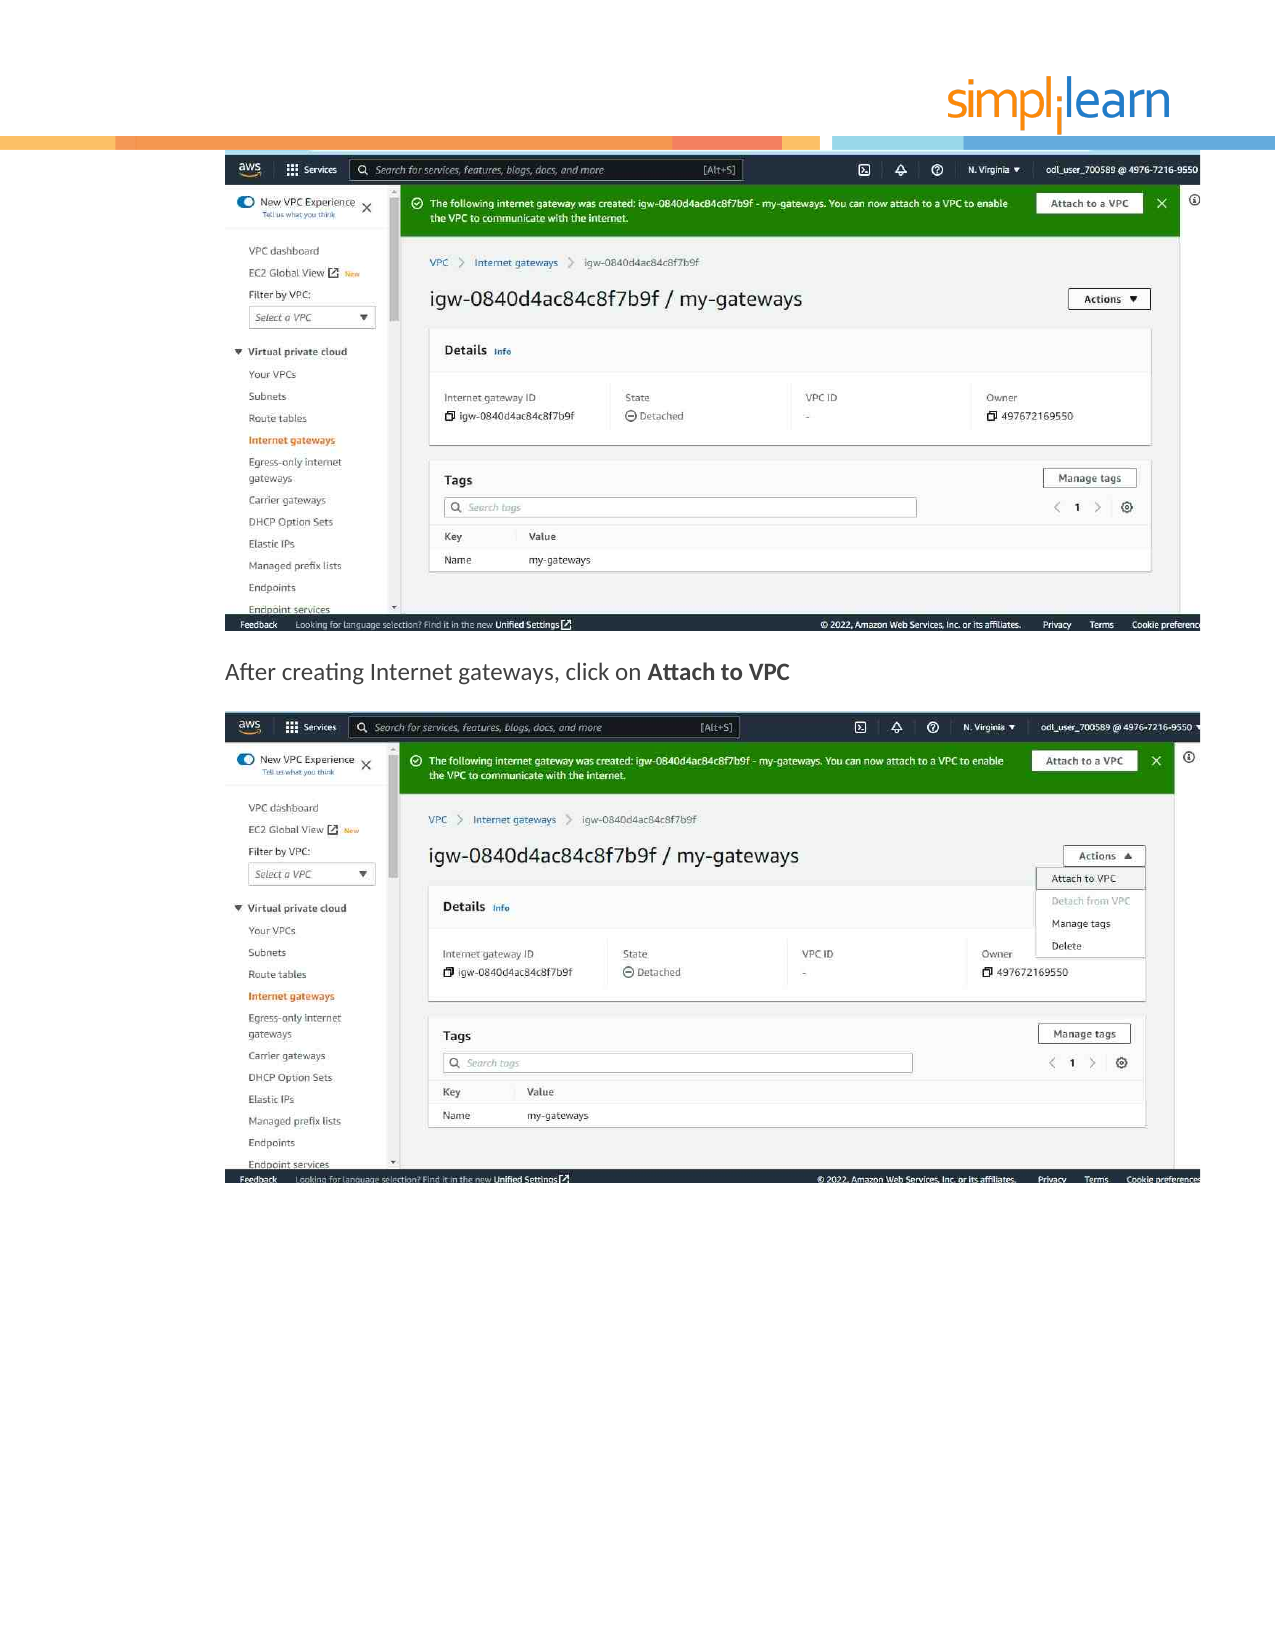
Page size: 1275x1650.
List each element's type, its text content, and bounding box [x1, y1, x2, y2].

picture [0, 76, 1275, 631]
picture [225, 711, 1200, 1183]
text After creating Internet gateways, click on Attach to VPC [225, 656, 1125, 686]
